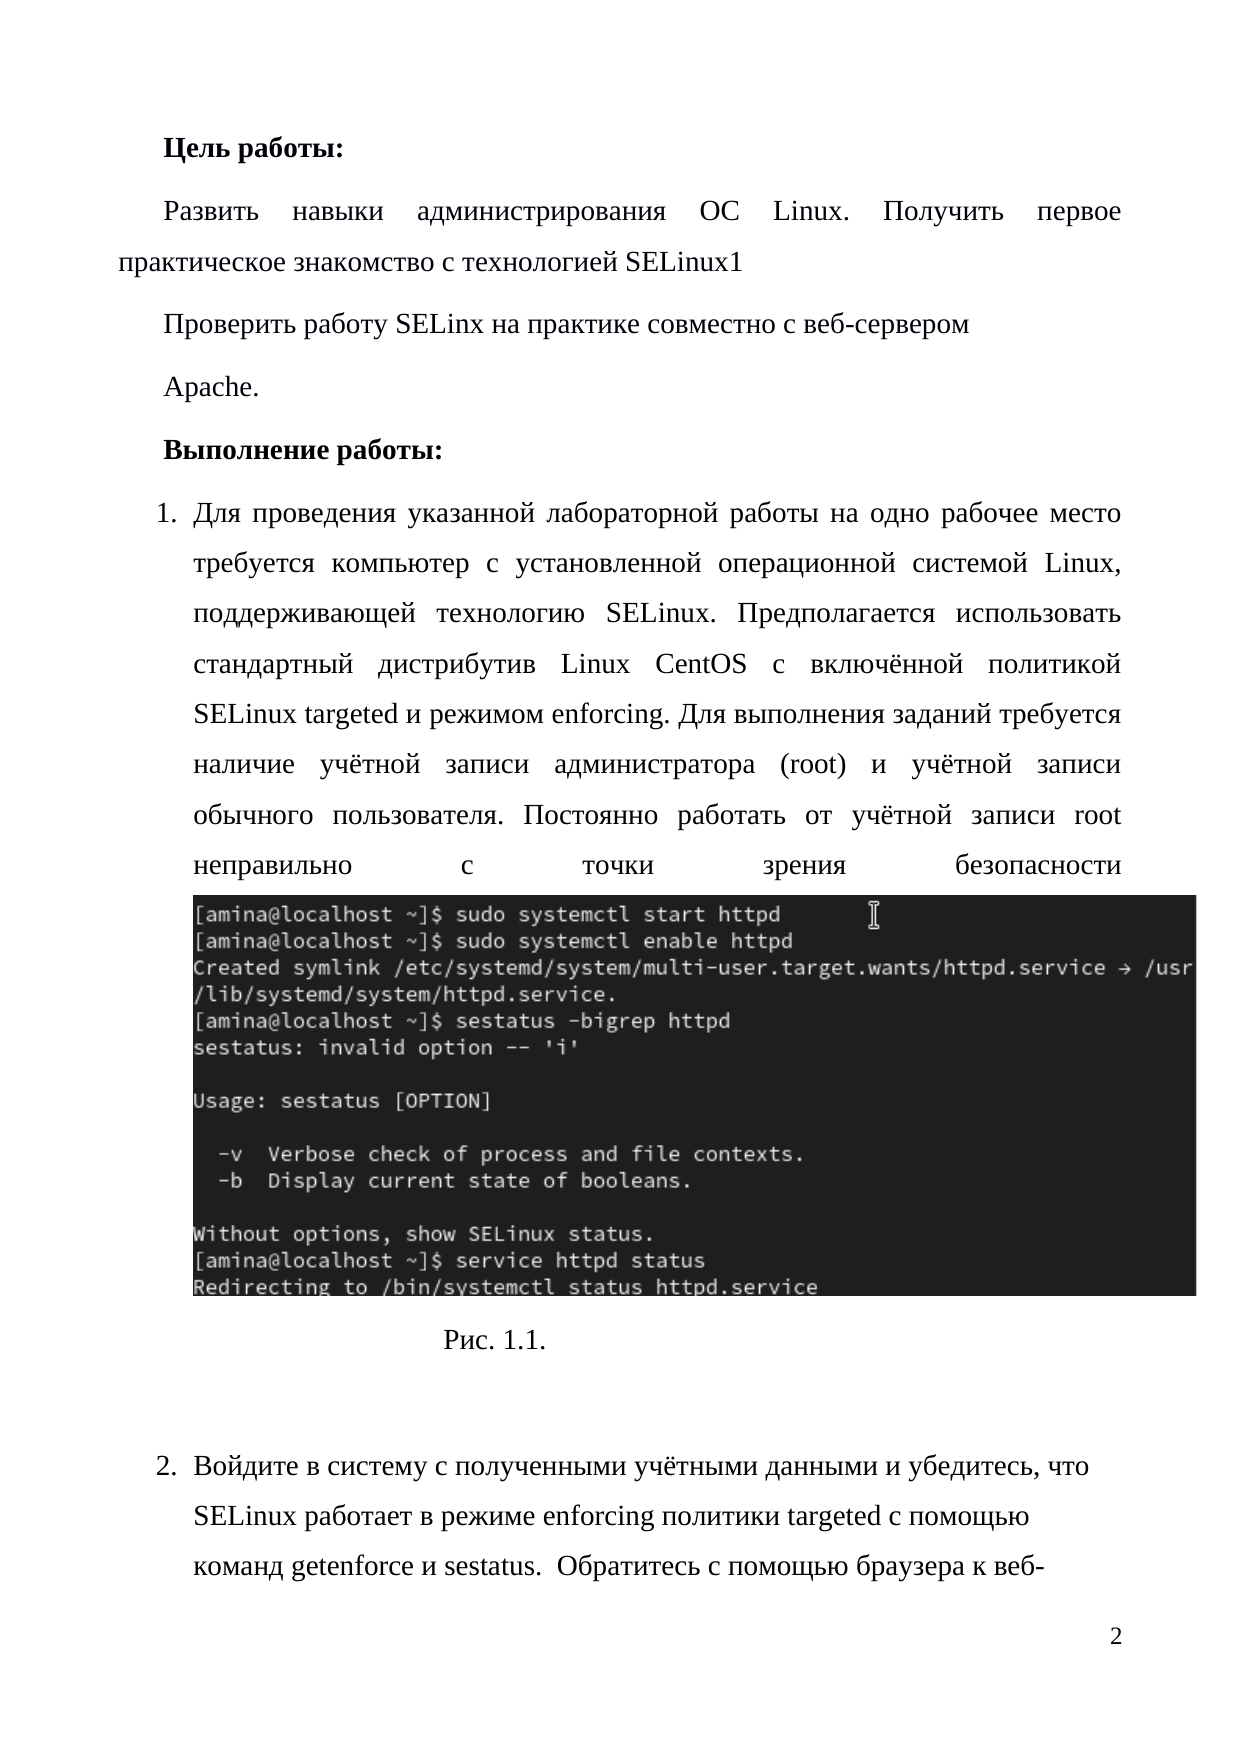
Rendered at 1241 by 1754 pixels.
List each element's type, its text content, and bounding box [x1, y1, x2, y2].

subtitle Цель работы: [118, 131, 1122, 164]
text Проверить работу SELinx на практике совместно с веб-сервером [118, 307, 1122, 340]
text Выполнение работы: [118, 432, 1122, 466]
text Apache. [118, 369, 1122, 403]
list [156, 1448, 1122, 1582]
text Развить навыки администрирования ОС Linux. Получить первое практическое знакомство с технологией SELinux1 [118, 193, 1122, 277]
text Рис. 1.1. [369, 1322, 1122, 1356]
picture [193, 895, 1197, 1296]
